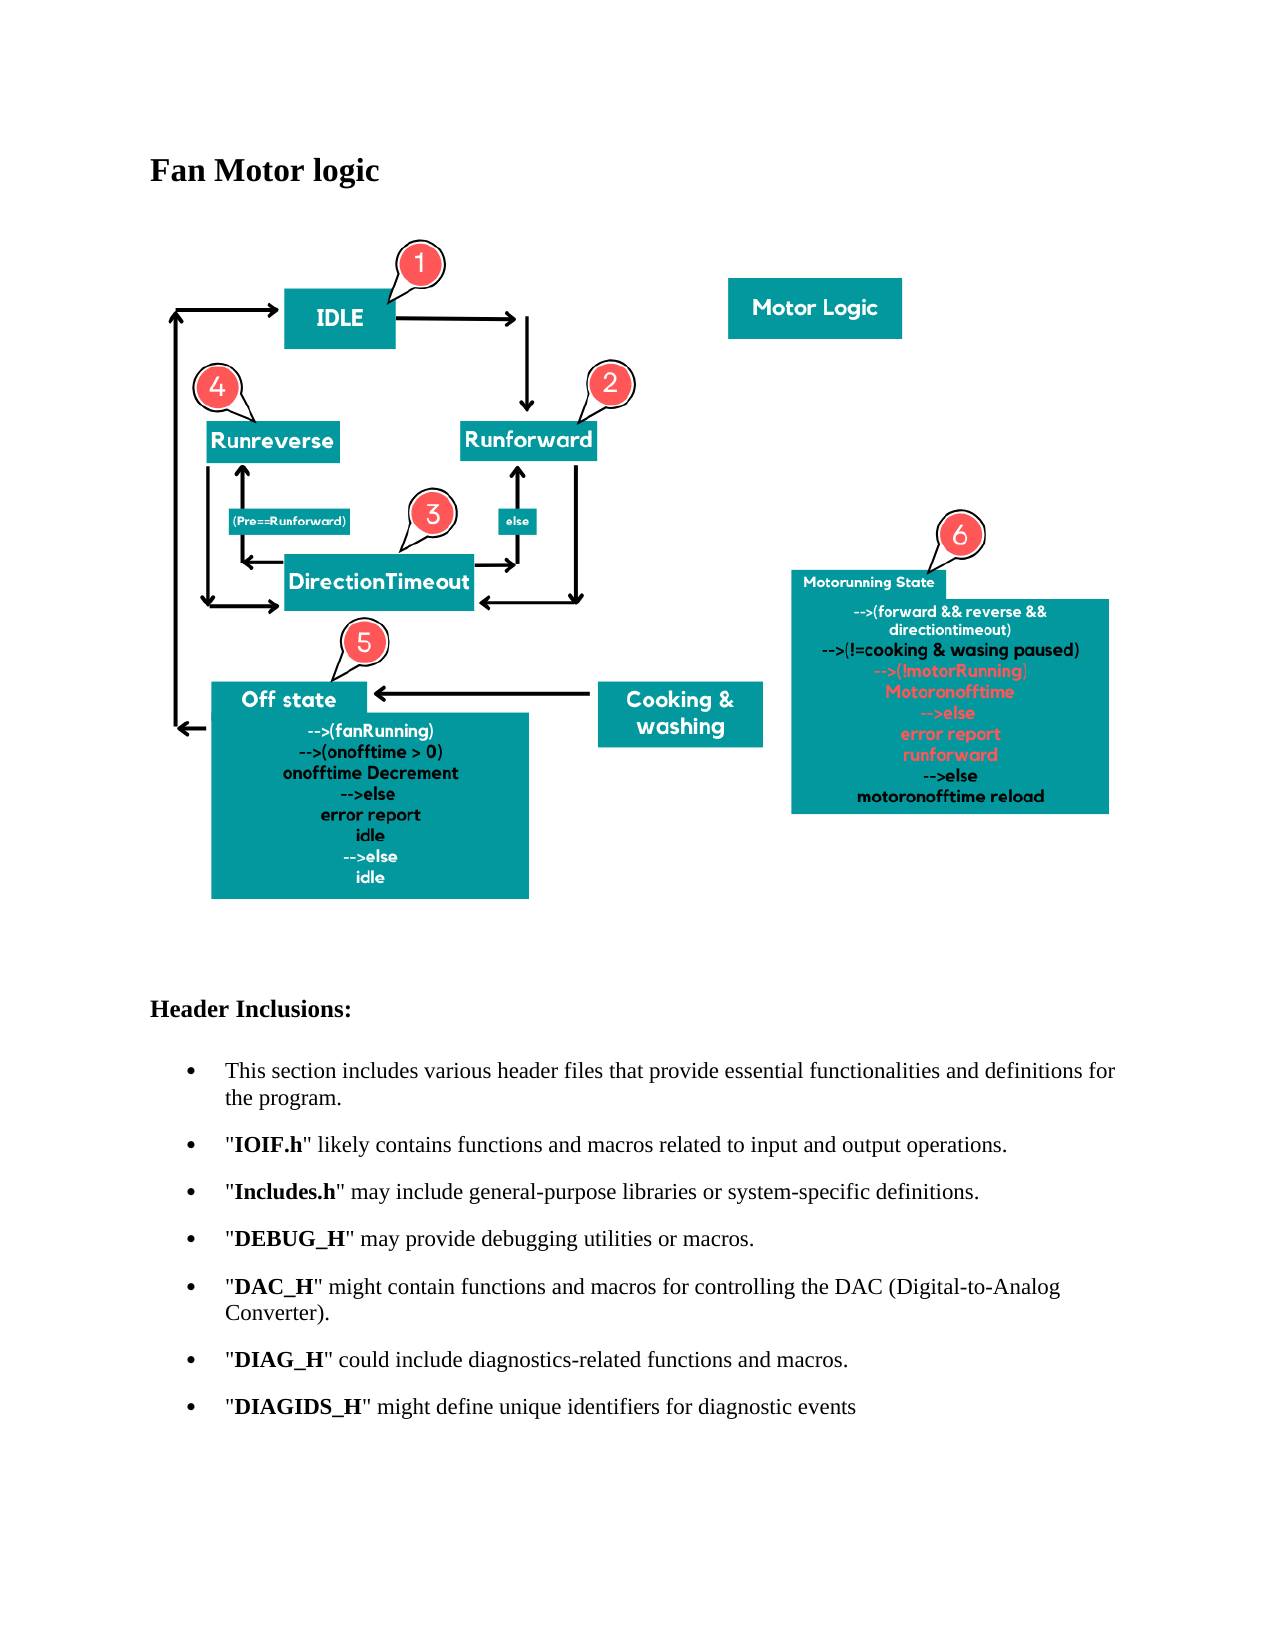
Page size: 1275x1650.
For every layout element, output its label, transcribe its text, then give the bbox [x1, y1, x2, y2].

picture [150, 228, 1125, 959]
list "Includes.h" may include general-purpose libraries or system-specific definitions. [187, 1178, 1125, 1205]
list "DAC_H" might contain functions and macros for controlling the DAC (Digital-to-Analog Converter). [187, 1273, 1125, 1325]
list "IOIF.h" likely contains functions and macros related to input and output operations. [187, 1131, 1125, 1157]
list This section includes various header files that provide essential functionalities and definitions for the program. [187, 1058, 1125, 1110]
list "DIAGIDS_H" might define unique identifiers for diagnostic events [187, 1393, 1125, 1420]
text Header Inclusions: [150, 994, 1125, 1022]
list "DIAG_H" could include diagnostics-related functions and macros. [187, 1346, 1125, 1373]
text Fan Motor logic [150, 150, 1125, 188]
list "DEBUG_H" may provide debugging utilities or macros. [187, 1226, 1125, 1252]
